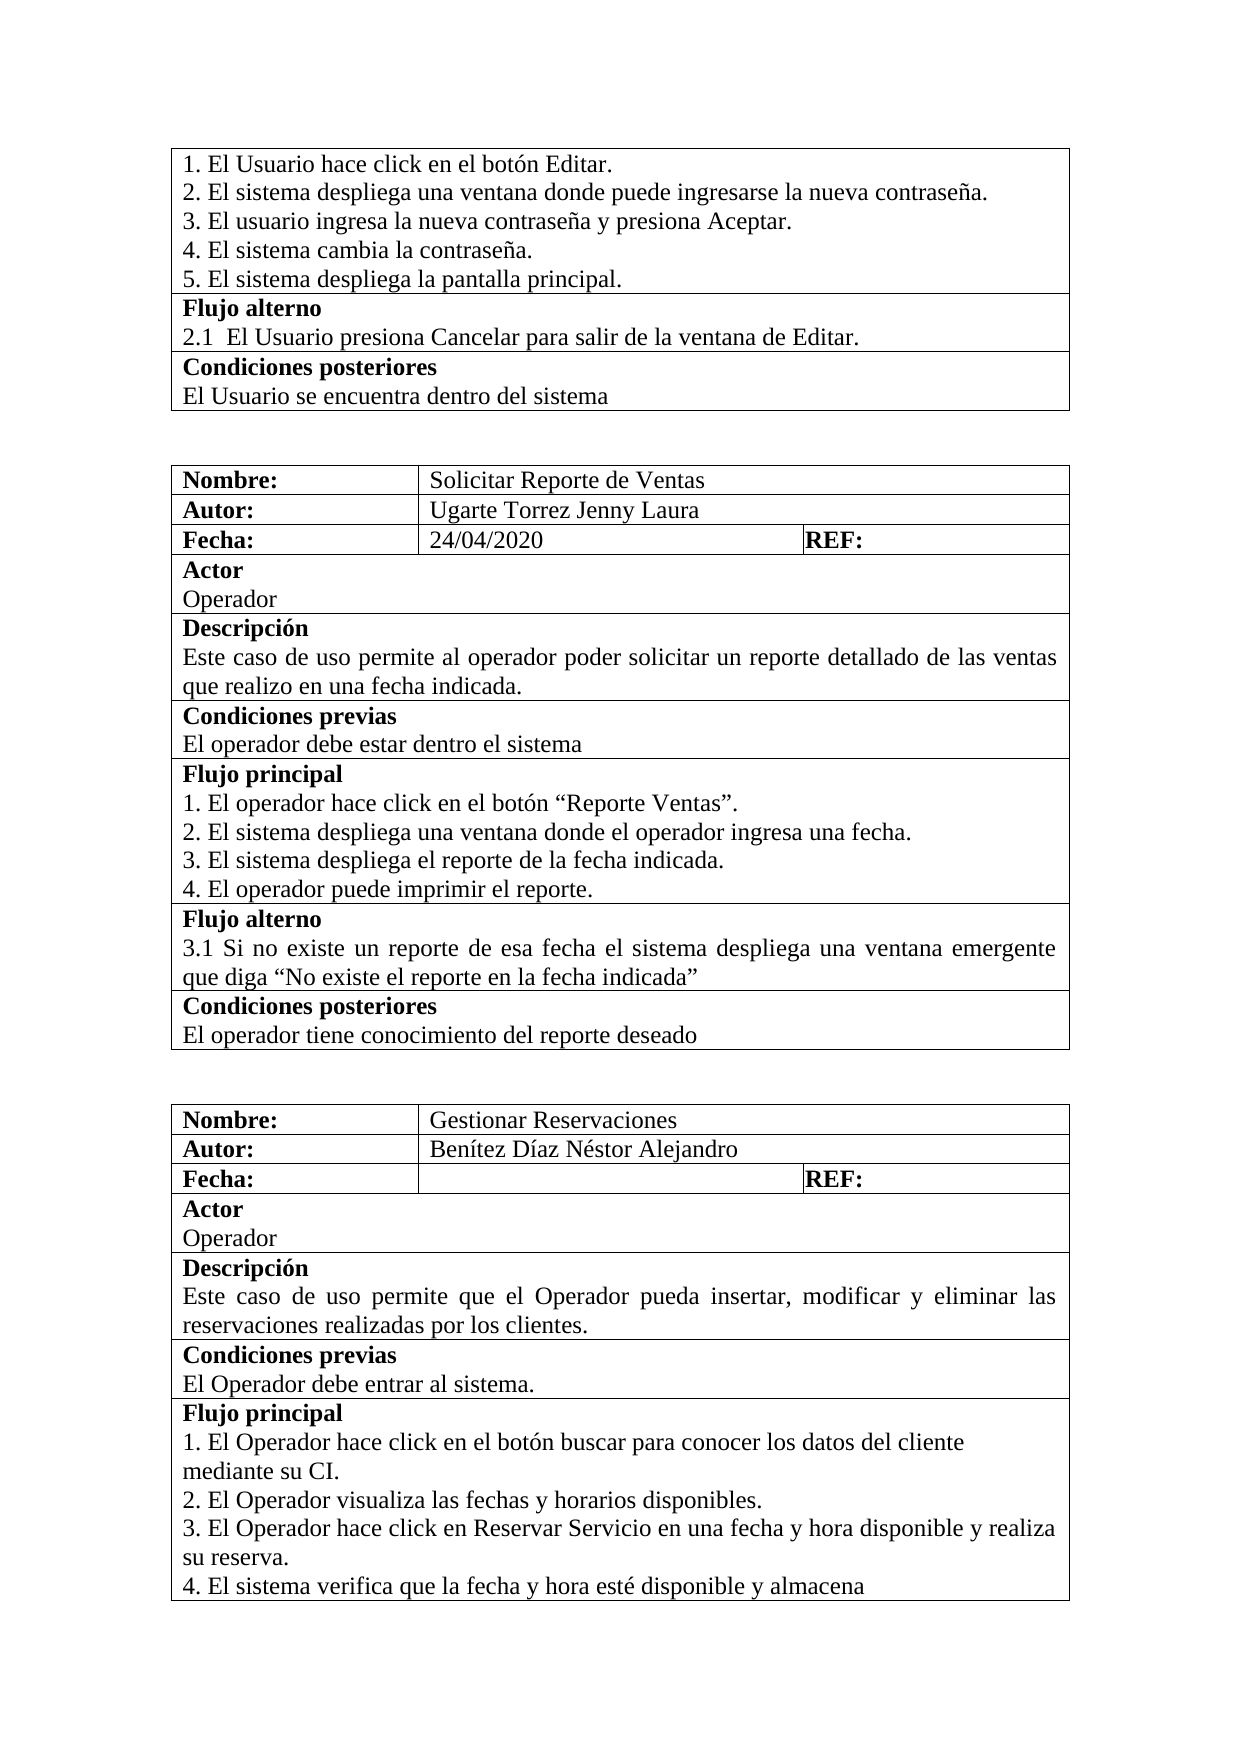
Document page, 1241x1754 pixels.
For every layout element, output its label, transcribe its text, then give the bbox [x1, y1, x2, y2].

table_header Solicitar Reporte de Ventas [419, 466, 1069, 494]
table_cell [172, 149, 1069, 292]
table_cell Ugarte Torrez Jenny Laura [419, 495, 1069, 524]
table_cell Actor Operador [172, 1194, 1069, 1252]
table_cell Condiciones previas El Operador debe entrar al sistema. [172, 1340, 1069, 1397]
table_cell Condiciones posteriores El operador tiene conocimiento del reporte deseado [172, 991, 1069, 1049]
table_cell REF: [804, 1164, 1069, 1193]
table_cell Actor Operador [172, 555, 1069, 612]
table_cell REF: [804, 525, 1069, 554]
table_cell Condiciones previas El operador debe estar dentro el sistema [172, 701, 1069, 758]
table_header Nombre: [172, 466, 418, 494]
table_cell Flujo alterno 2.1 El Usuario presiona Cancelar para salir de la ventana de Editar. [172, 294, 1069, 351]
table_cell Condiciones posteriores El Usuario se encuentra dentro del sistema [172, 352, 1069, 409]
table_cell Descripción Este caso de uso permite al operador poder solicitar un reporte detallado de las ventas que realizo en una fecha indicada. [172, 614, 1069, 700]
table_cell Descripción Este caso de uso permite que el Operador pueda insertar, modificar y eliminar las reservaciones realizadas por los clientes. [172, 1253, 1069, 1339]
table_cell [419, 1164, 803, 1193]
table_cell Benítez Díaz Néstor Alejandro [419, 1135, 1069, 1163]
table_cell Flujo alterno 3.1 Si no existe un reporte de esa fecha el sistema despliega una ventana emergente que diga “No existe el reporte en la fecha indicada” [172, 904, 1069, 990]
table_cell Fecha: [172, 1164, 418, 1193]
table_header Nombre: [172, 1105, 418, 1133]
table_header Gestionar Reservaciones [419, 1105, 1069, 1133]
table_cell Autor: [172, 495, 418, 524]
table_cell Flujo principal 1. El operador hace click en el botón “Reporte Ventas”. 2. El sistema despliega una ventana donde el operador ingresa una fecha. 3. El sistema despliega el reporte de la fecha indicada. 4. El operador puede imprimir el reporte. [172, 759, 1069, 903]
table_cell 24/04/2020 [419, 525, 803, 554]
table_cell Autor: [172, 1135, 418, 1163]
table_cell Fecha: [172, 525, 418, 554]
